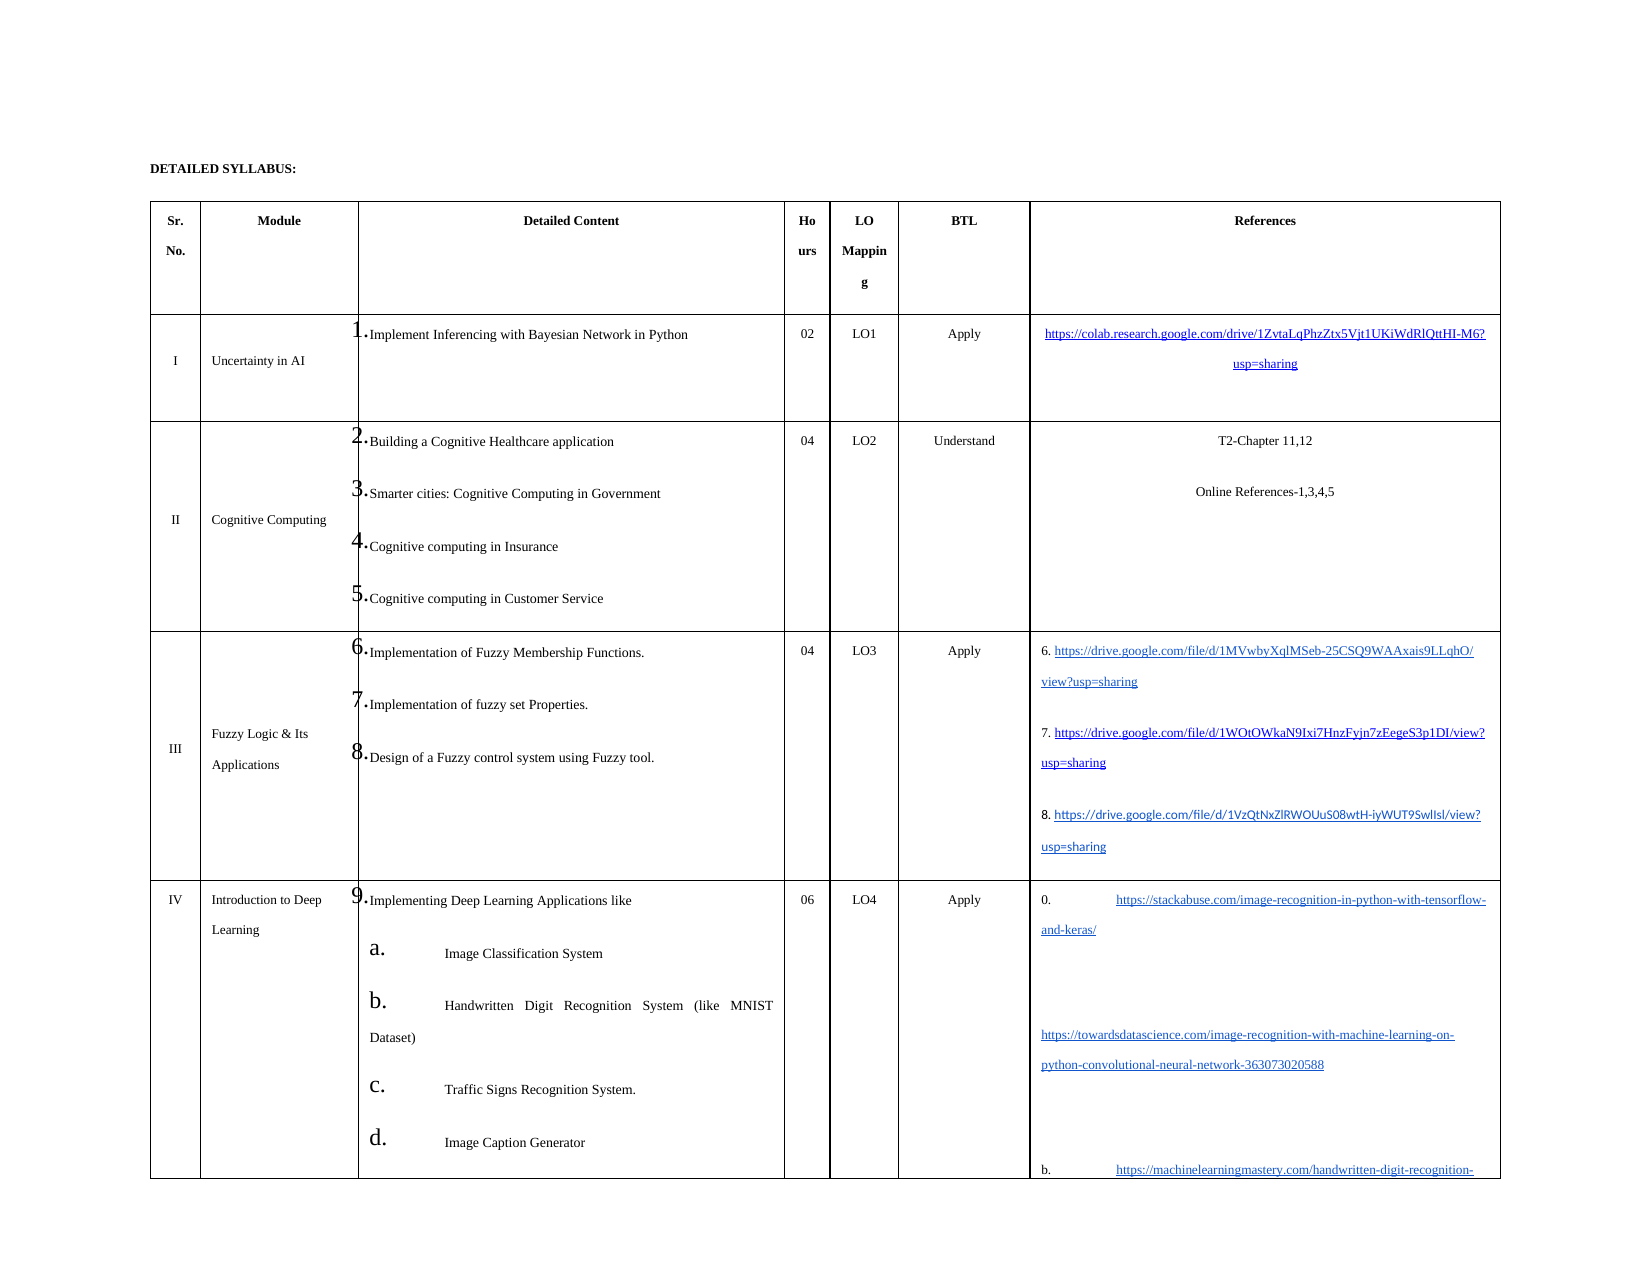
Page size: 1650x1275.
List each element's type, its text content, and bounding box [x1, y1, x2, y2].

table_cell T2-Chapter 11,12 Online References-1,3,4,5 [1031, 422, 1500, 631]
table_cell Apply [899, 315, 1029, 421]
table_cell 04 [785, 632, 829, 880]
table_header Detailed Content [359, 202, 784, 313]
table_cell 04 [785, 422, 829, 631]
table_cell Apply [899, 632, 1029, 880]
table_cell LO1 [831, 315, 898, 421]
table_cell 02 [785, 315, 829, 421]
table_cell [1031, 881, 1500, 1177]
table_header Sr. No. [151, 202, 200, 313]
table_header Module [201, 202, 358, 313]
table_cell LO2 [831, 422, 898, 631]
table_cell 06 [785, 881, 829, 1177]
table_cell II [151, 422, 200, 631]
table_cell Building a Cognitive Healthcare application Smarter cities: Cognitive Computing in Government Cognitive computing in Insurance Cognitive computing in Customer Service [359, 422, 784, 631]
table_cell Cognitive Computing [201, 422, 358, 631]
table_cell 6. https://drive.google.com/file/d/1MVwbyXqlMSeb-25CSQ9WAAxais9LLqhO/view?usp=sharing 7. https://drive.google.com/file/d/1WOtOWkaN9Ixi7HnzFyjn7zEegeS3p1DI/view?usp=sharing 8. https://drive.google.com/file/d/1VzQtNxZlRWOUuS08wtH-iyWUT9SwlIsl/view?usp=sharing [1031, 632, 1500, 880]
table_cell Implementation of Fuzzy Membership Functions. Implementation of fuzzy set Properties. Design of a Fuzzy control system using Fuzzy tool. [359, 632, 784, 880]
table_cell Fuzzy Logic & Its Applications [201, 632, 358, 880]
text DETAILED SYLLABUS: [150, 150, 1500, 176]
table_header BTL [899, 202, 1029, 313]
table_cell Apply [899, 881, 1029, 1177]
table_header LO Mapping [831, 202, 898, 313]
table_header References [1031, 202, 1500, 313]
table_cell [201, 881, 358, 1177]
table_cell LO3 [831, 632, 898, 880]
table_cell III [151, 632, 200, 880]
table_cell I [151, 315, 200, 421]
table_header Hours [785, 202, 829, 313]
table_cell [359, 881, 784, 1177]
table_cell IV [151, 881, 200, 1177]
table_cell Uncertainty in AI [201, 315, 358, 421]
table_cell https://colab.research.google.com/drive/1ZvtaLqPhzZtx5Vjt1UKiWdRlQttHI-M6?usp=sharing [1031, 315, 1500, 421]
table_cell Understand [899, 422, 1029, 631]
table_cell LO4 [831, 881, 898, 1177]
table_cell Implement Inferencing with Bayesian Network in Python [359, 315, 784, 421]
